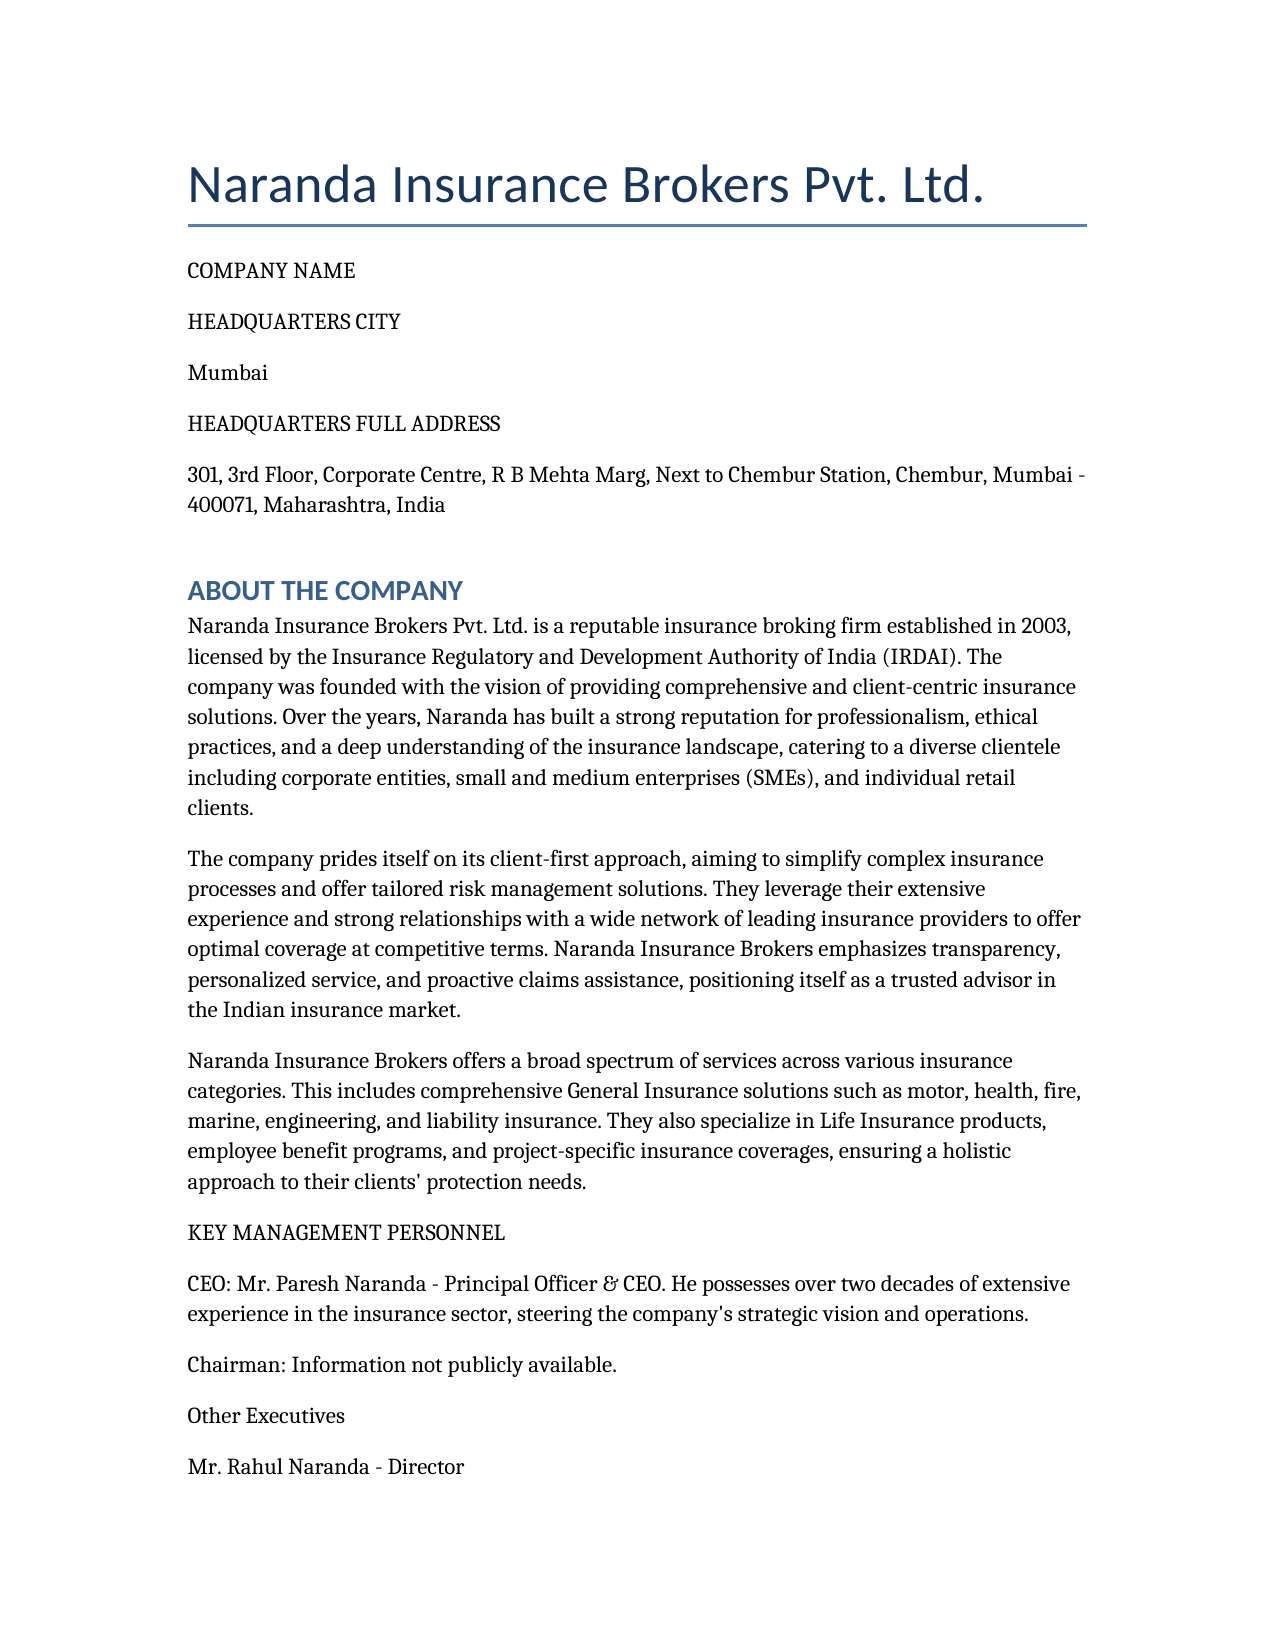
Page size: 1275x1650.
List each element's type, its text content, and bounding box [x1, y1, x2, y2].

text HEADQUARTERS CITY [187, 309, 1087, 335]
text 301, 3rd Floor, Corporate Centre, R B Mehta Marg, Next to Chembur Station, Chembur, Mumbai - 400071, Maharashtra, India [187, 462, 1087, 518]
text COMPANY NAME [187, 258, 1087, 284]
text Other Executives [187, 1403, 1087, 1429]
text CEO: Mr. Paresh Naranda - Principal Officer & CEO. He possesses over two decades of extensive experience in the insurance sector, steering the company's strategic vision and operations. [187, 1271, 1087, 1327]
text Chairman: Information not publicly available. [187, 1352, 1087, 1378]
text KEY MANAGEMENT PERSONNEL [187, 1219, 1087, 1246]
text The company prides itself on its client-first approach, aiming to simplify complex insurance processes and offer tailored risk management solutions. They leverage their extensive experience and strong relationships with a wide network of leading insurance providers to offer optimal coverage at competitive terms. Naranda Insurance Brokers emphasizes transparency, personalized service, and proactive claims assistance, positioning itself as a trusted advisor in the Indian insurance market. [187, 846, 1087, 1023]
text Mumbai [187, 360, 1087, 386]
subtitle ABOUT THE COMPANY [187, 572, 1087, 608]
text HEADQUARTERS FULL ADDRESS [187, 411, 1087, 437]
text Mr. Rahul Naranda - Director [187, 1454, 1087, 1480]
text Naranda Insurance Brokers Pvt. Ltd. is a reputable insurance broking firm established in 2003, licensed by the Insurance Regulatory and Development Authority of India (IRDAI). The company was founded with the vision of providing comprehensive and client-centric insurance solutions. Over the years, Naranda has built a strong reputation for professionalism, ethical practices, and a deep understanding of the insurance landscape, catering to a diverse clientele including corporate entities, small and medium enterprises (SMEs), and individual retail clients. [187, 613, 1087, 821]
text Naranda Insurance Brokers offers a broad spectrum of services across various insurance categories. This includes comprehensive General Insurance solutions such as motor, health, fire, marine, engineering, and liability insurance. They also specialize in Life Insurance products, employee benefit programs, and project-specific insurance coverages, ensuring a holistic approach to their clients' protection needs. [187, 1048, 1087, 1195]
title Naranda Insurance Brokers Pvt. Ltd. [187, 150, 1087, 227]
